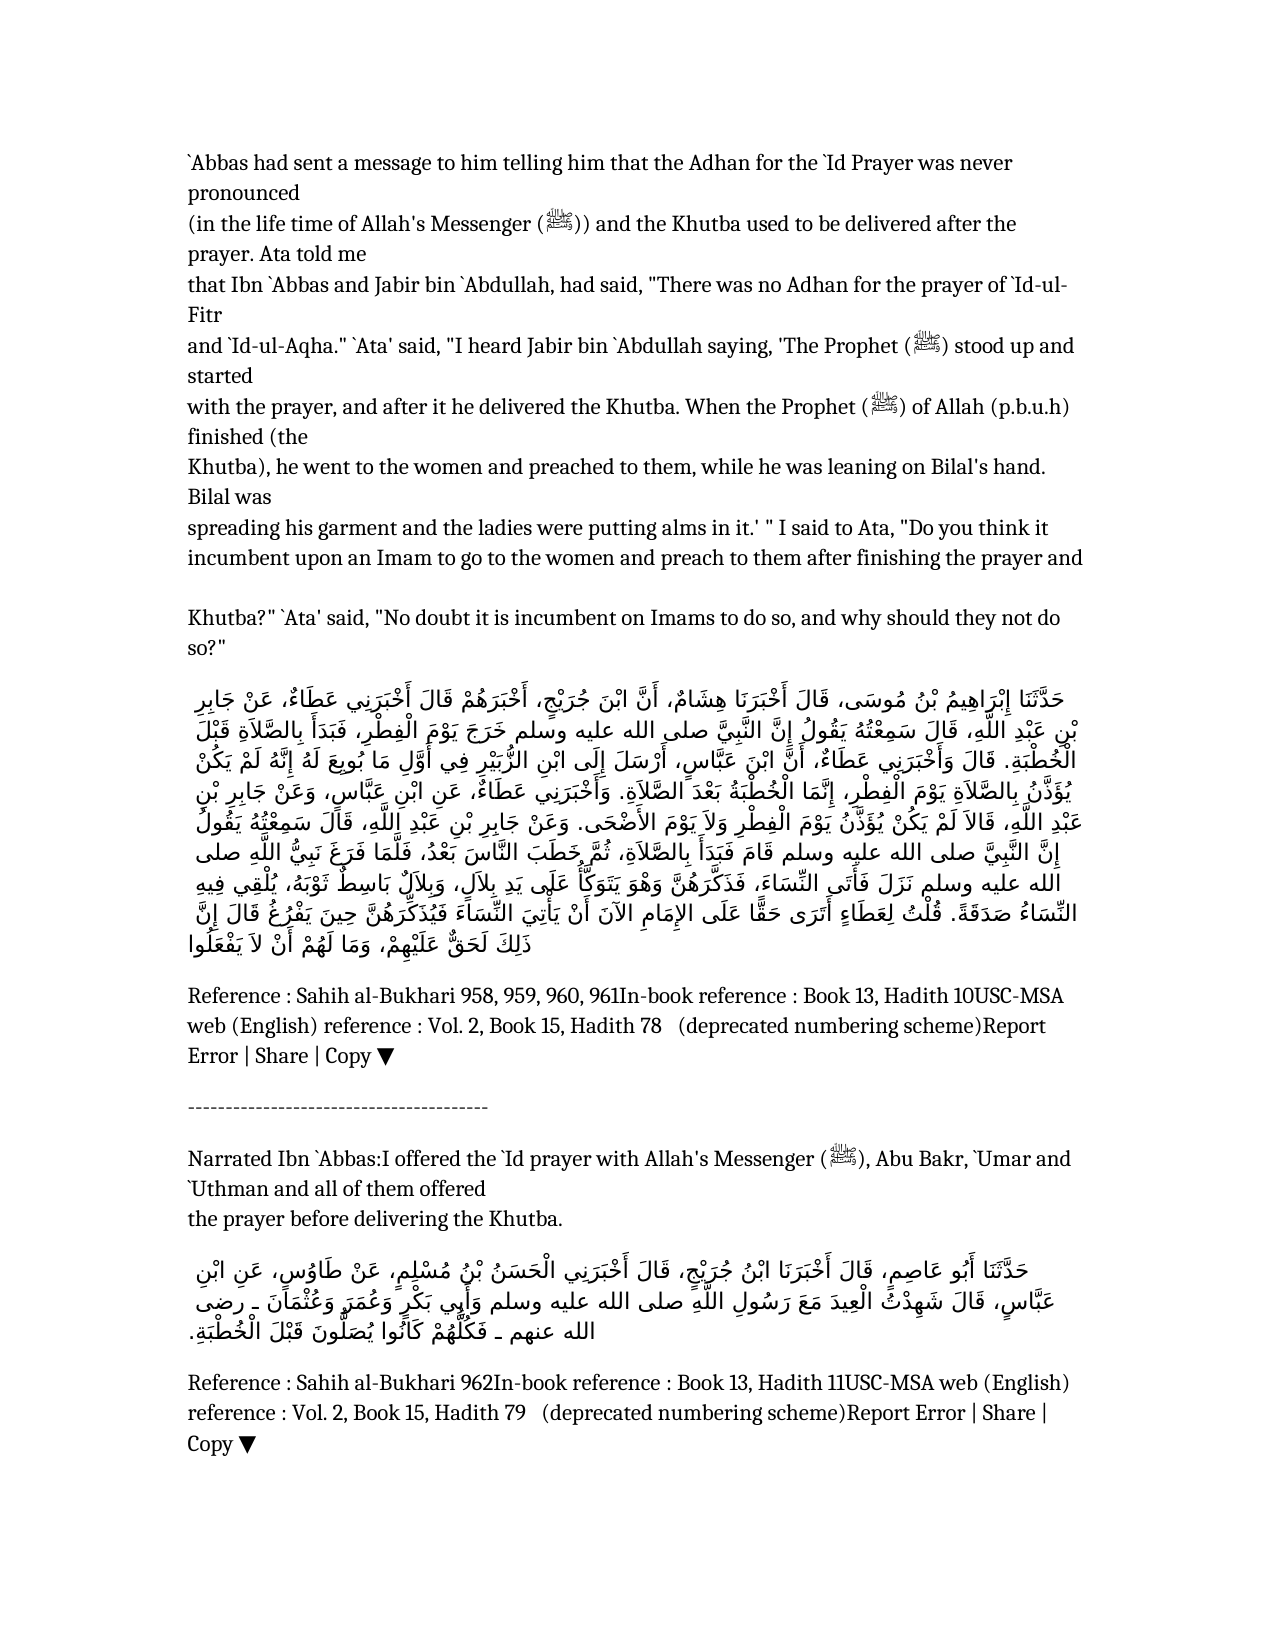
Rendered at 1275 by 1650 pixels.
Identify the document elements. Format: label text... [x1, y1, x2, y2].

text Narrated Ibn `Abbas:I offered the `Id prayer with Allah's Messenger (ﷺ), Abu Bakr, `Umar and `Uthman and all of them offered the prayer before delivering the Khutba. [187, 1145, 1087, 1233]
text ---------------------------------------- [187, 1094, 1087, 1121]
text Reference : Sahih al-Bukhari 958, 959, 960, 961In-book reference : Book 13, Hadith 10USC-MSA web (English) reference : Vol. 2, Book 15, Hadith 78 (deprecated numbering scheme)Report Error | Share | Copy ▼ [187, 983, 1087, 1069]
text حَدَّثَنَا أَبُو عَاصِمٍ، قَالَ أَخْبَرَنَا ابْنُ جُرَيْجٍ، قَالَ أَخْبَرَنِي الْحَسَنُ بْنُ مُسْلِمٍ، عَنْ طَاوُسٍ، عَنِ ابْنِ عَبَّاسٍ، قَالَ شَهِدْتُ الْعِيدَ مَعَ رَسُولِ اللَّهِ صلى الله عليه وسلم وَأَبِي بَكْرٍ وَعُمَرَ وَعُثْمَانَ ـ رضى الله عنهم ـ فَكُلُّهُمْ كَانُوا يُصَلُّونَ قَبْلَ الْخُطْبَةِ‏.‏ [187, 1257, 1087, 1345]
text حَدَّثَنَا إِبْرَاهِيمُ بْنُ مُوسَى، قَالَ أَخْبَرَنَا هِشَامٌ، أَنَّ ابْنَ جُرَيْجٍ، أَخْبَرَهُمْ قَالَ أَخْبَرَنِي عَطَاءٌ، عَنْ جَابِرِ بْنِ عَبْدِ اللَّهِ، قَالَ سَمِعْتُهُ يَقُولُ إِنَّ النَّبِيَّ صلى الله عليه وسلم خَرَجَ يَوْمَ الْفِطْرِ، فَبَدَأَ بِالصَّلاَةِ قَبْلَ الْخُطْبَةِ‏.‏ قَالَ وَأَخْبَرَنِي عَطَاءٌ، أَنَّ ابْنَ عَبَّاسٍ، أَرْسَلَ إِلَى ابْنِ الزُّبَيْرِ فِي أَوَّلِ مَا بُويِعَ لَهُ إِنَّهُ لَمْ يَكُنْ يُؤَذَّنُ بِالصَّلاَةِ يَوْمَ الْفِطْرِ، إِنَّمَا الْخُطْبَةُ بَعْدَ الصَّلاَةِ‏.‏ وَأَخْبَرَنِي عَطَاءٌ، عَنِ ابْنِ عَبَّاسٍ، وَعَنْ جَابِرِ بْنِ عَبْدِ اللَّهِ، قَالاَ لَمْ يَكُنْ يُؤَذَّنُ يَوْمَ الْفِطْرِ وَلاَ يَوْمَ الأَضْحَى‏.‏ وَعَنْ جَابِرِ بْنِ عَبْدِ اللَّهِ، قَالَ سَمِعْتُهُ يَقُولُ إِنَّ النَّبِيَّ صلى الله عليه وسلم قَامَ فَبَدَأَ بِالصَّلاَةِ، ثُمَّ خَطَبَ النَّاسَ بَعْدُ، فَلَّمَا فَرَغَ نَبِيُّ اللَّهِ صلى الله عليه وسلم نَزَلَ فَأَتَى النِّسَاءَ، فَذَكَّرَهُنَّ وَهْوَ يَتَوَكَّأُ عَلَى يَدِ بِلاَلٍ، وَبِلاَلٌ بَاسِطٌ ثَوْبَهُ، يُلْقِي فِيهِ النِّسَاءُ صَدَقَةً‏.‏ قُلْتُ لِعَطَاءٍ أَتَرَى حَقًّا عَلَى الإِمَامِ الآنَ أَنْ يَأْتِيَ النِّسَاءَ فَيُذَكِّرَهُنَّ حِينَ يَفْرُغُ قَالَ إِنَّ ذَلِكَ لَحَقٌّ عَلَيْهِمْ، وَمَا لَهُمْ أَنْ لاَ يَفْعَلُوا [187, 686, 1087, 958]
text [187, 150, 1087, 662]
text Reference : Sahih al-Bukhari 962In-book reference : Book 13, Hadith 11USC-MSA web (English) reference : Vol. 2, Book 15, Hadith 79 (deprecated numbering scheme)Report Error | Share | Copy ▼ [187, 1370, 1087, 1457]
